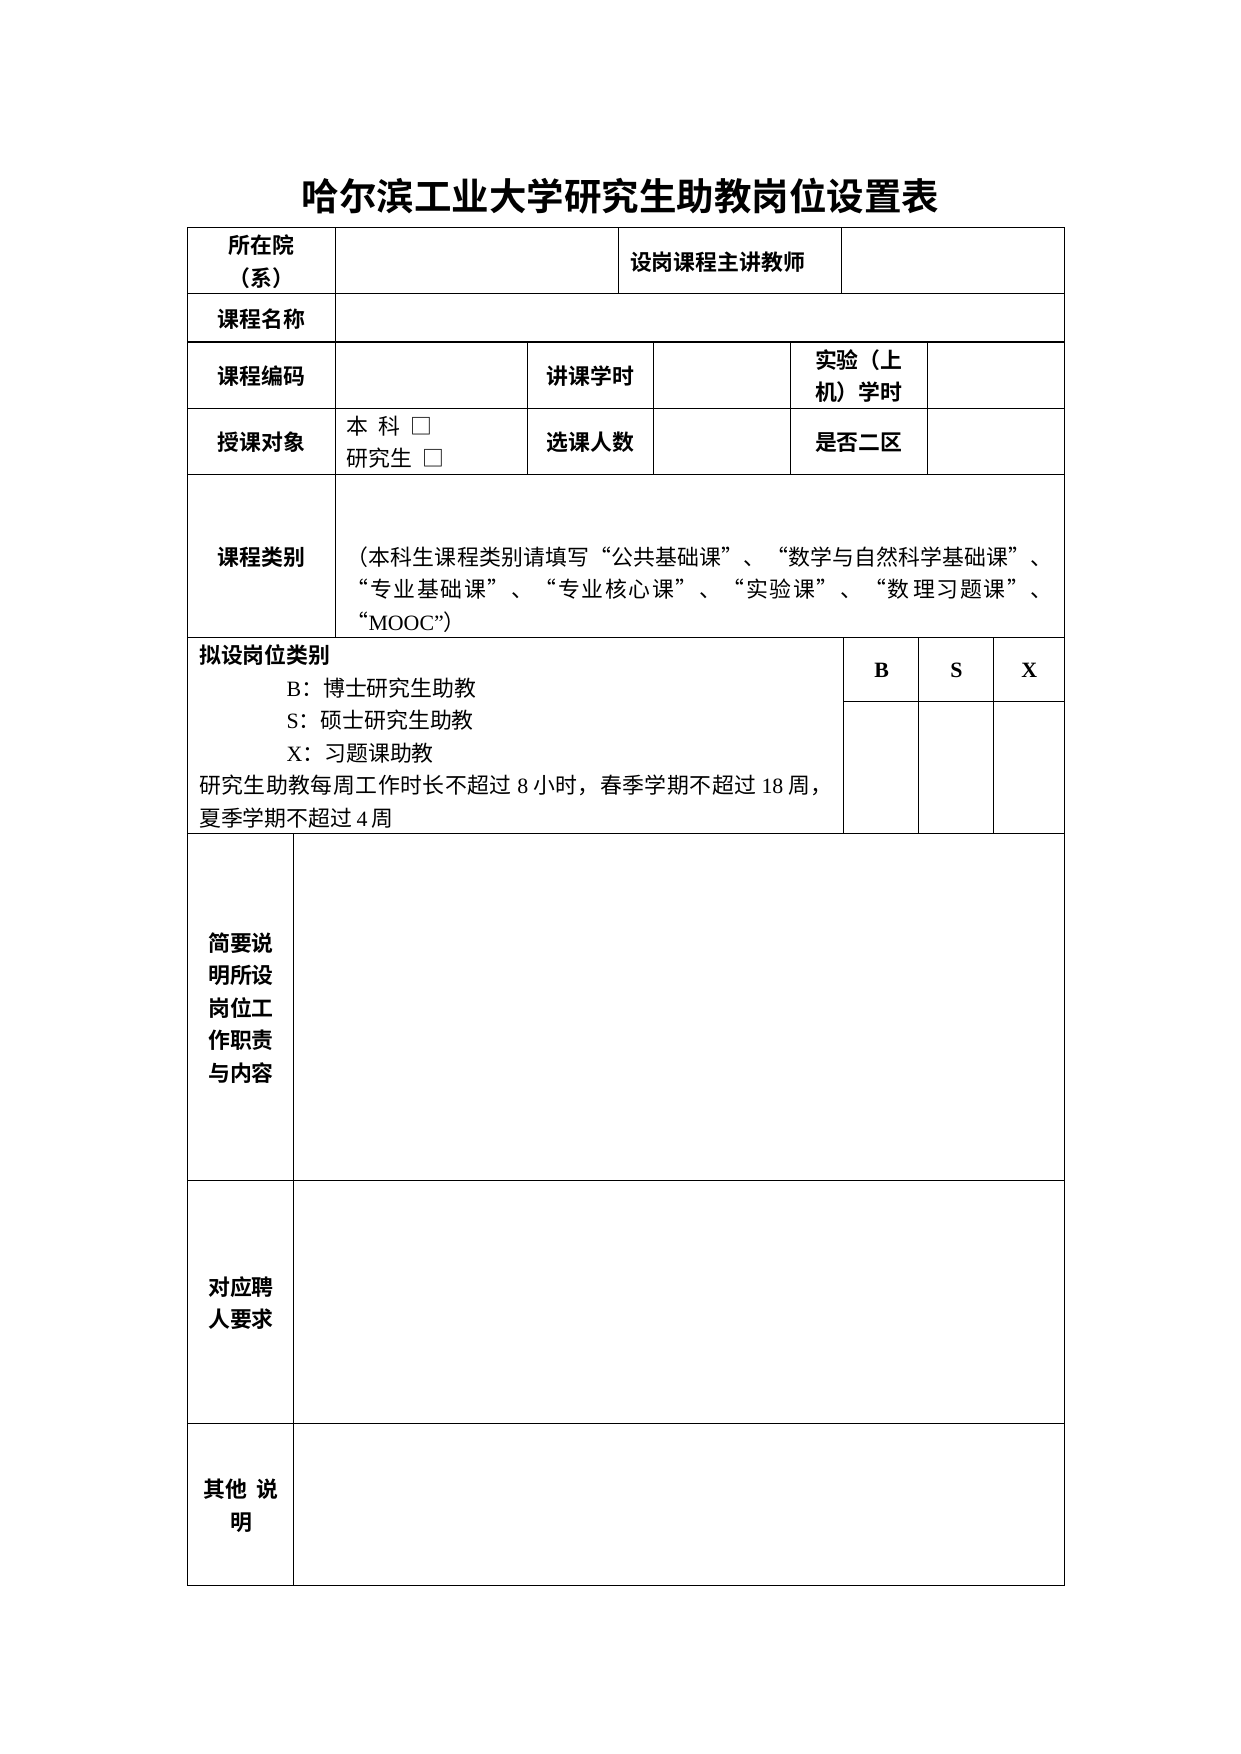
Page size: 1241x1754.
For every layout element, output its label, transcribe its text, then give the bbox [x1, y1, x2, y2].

table_header [336, 228, 618, 293]
table_cell S [919, 638, 993, 701]
table_cell 实验（上机）学时 [791, 343, 927, 407]
table_cell 本 科 □ 研究生 □ [336, 409, 527, 473]
table_cell [294, 1181, 1064, 1423]
table_cell 拟设岗位类别 B：博士研究生助教 S：硕士研究生助教 X：习题课助教 研究生助教每周工作时长不超过8小时，春季学期不超过18周，夏季学期不超过4周 [188, 638, 843, 833]
table_cell [994, 702, 1064, 833]
table_cell （本科生课程类别请填写“公共基础课”、“数学与自然科学基础课”、“专业基础课”、“专业核心课”、“实验课”、“数理习题课”、“MOOC”） [336, 475, 1064, 637]
table_cell 课程名称 [188, 294, 335, 341]
table_cell B [844, 638, 918, 701]
table_cell [654, 409, 790, 473]
table_header [842, 228, 1064, 293]
table_cell [294, 1424, 1064, 1585]
table_cell 选课人数 [528, 409, 653, 473]
table_header 所在院（系） [188, 228, 335, 293]
table_cell [294, 834, 1064, 1179]
table_cell 讲课学时 [528, 343, 653, 407]
table_header 设岗课程主讲教师 [619, 228, 841, 293]
table_cell 课程类别 [188, 475, 335, 637]
table_cell 课程编码 [188, 343, 335, 407]
table_cell 简要说明所设岗位工作职责与内容 [188, 834, 293, 1179]
table_cell [336, 294, 1064, 341]
table_cell X [994, 638, 1064, 701]
table_cell [919, 702, 993, 833]
table_cell [844, 702, 918, 833]
table_cell 授课对象 [188, 409, 335, 473]
table_cell 是否二区 [791, 409, 927, 473]
table_cell [928, 409, 1064, 473]
table_cell 对应聘 人要求 [188, 1181, 293, 1423]
text 哈尔滨工业大学研究生助教岗位设置表 [187, 162, 1053, 227]
table_cell [654, 343, 790, 407]
table_cell [928, 343, 1064, 407]
table_cell 其他 说明 [188, 1424, 293, 1585]
table_cell [336, 343, 527, 407]
